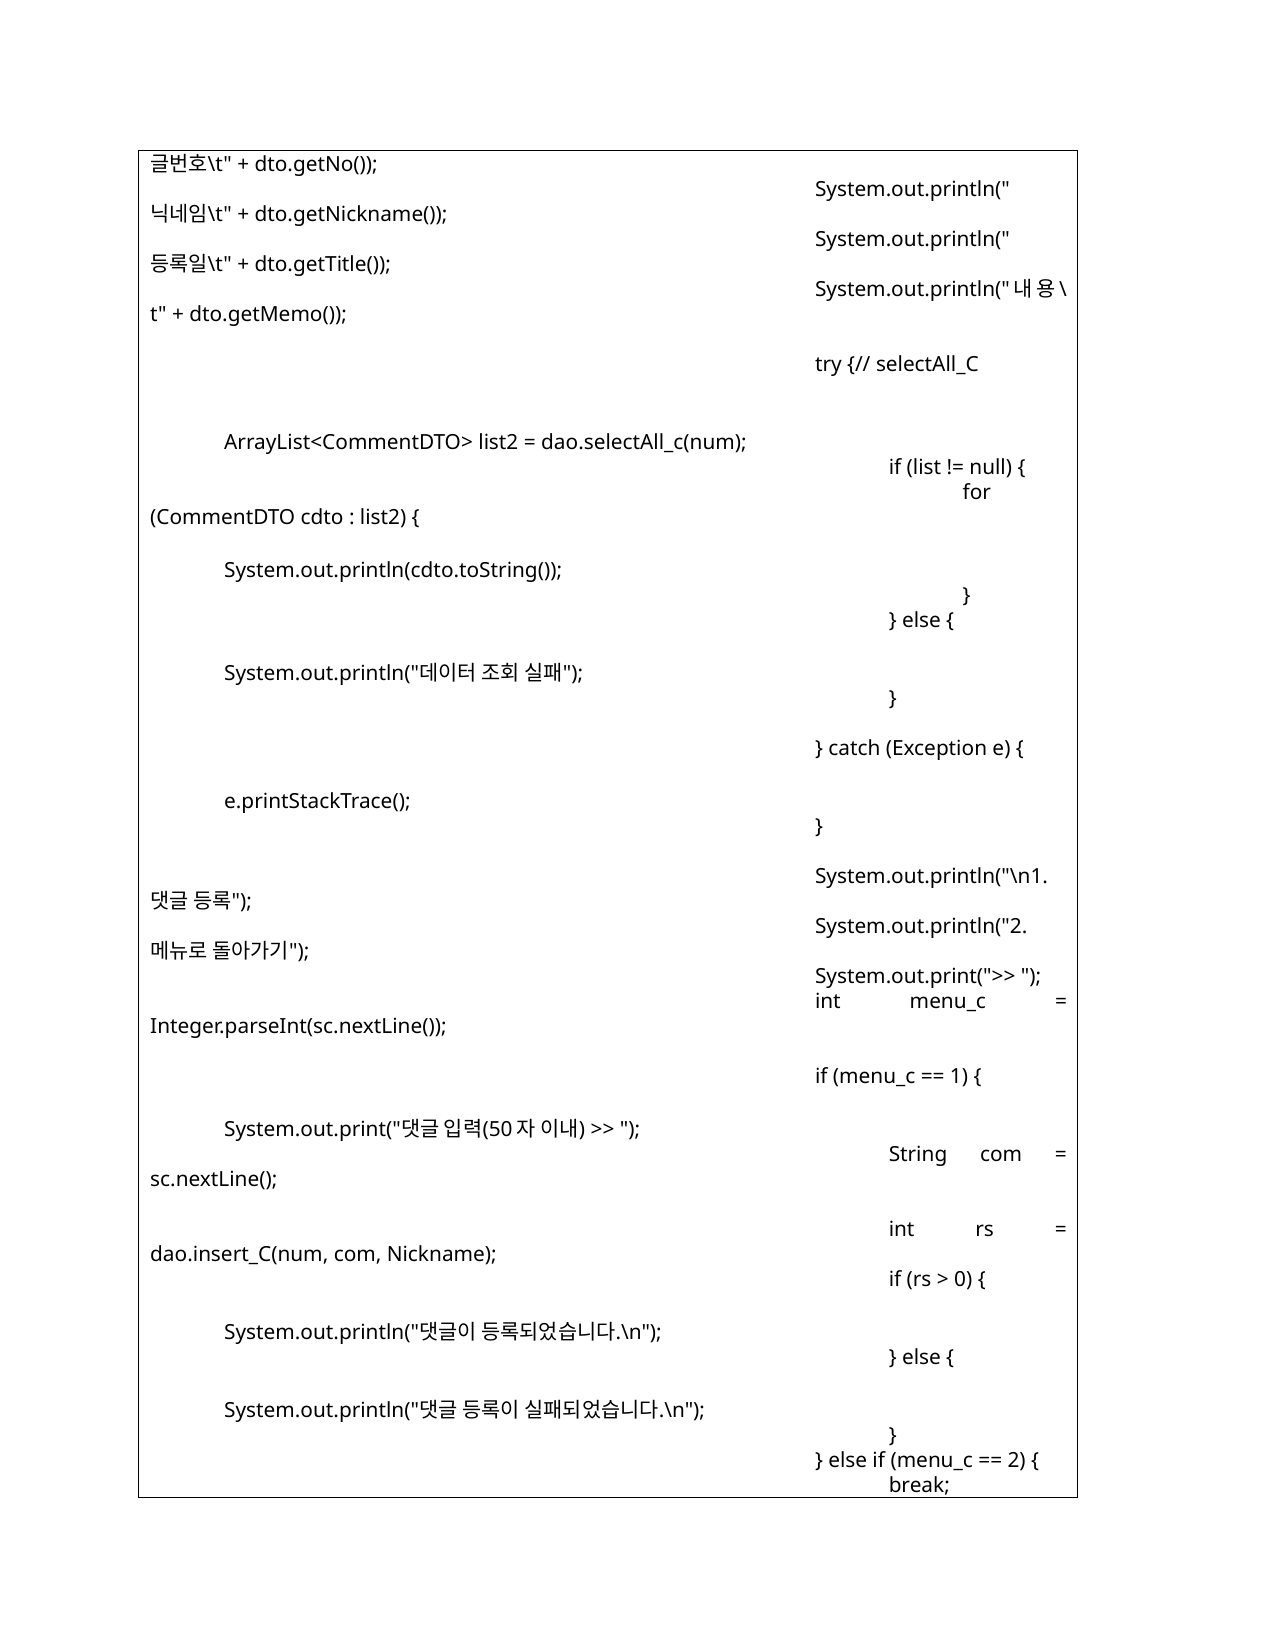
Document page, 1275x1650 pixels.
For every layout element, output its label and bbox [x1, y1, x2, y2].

table_cell [139, 151, 1077, 1497]
